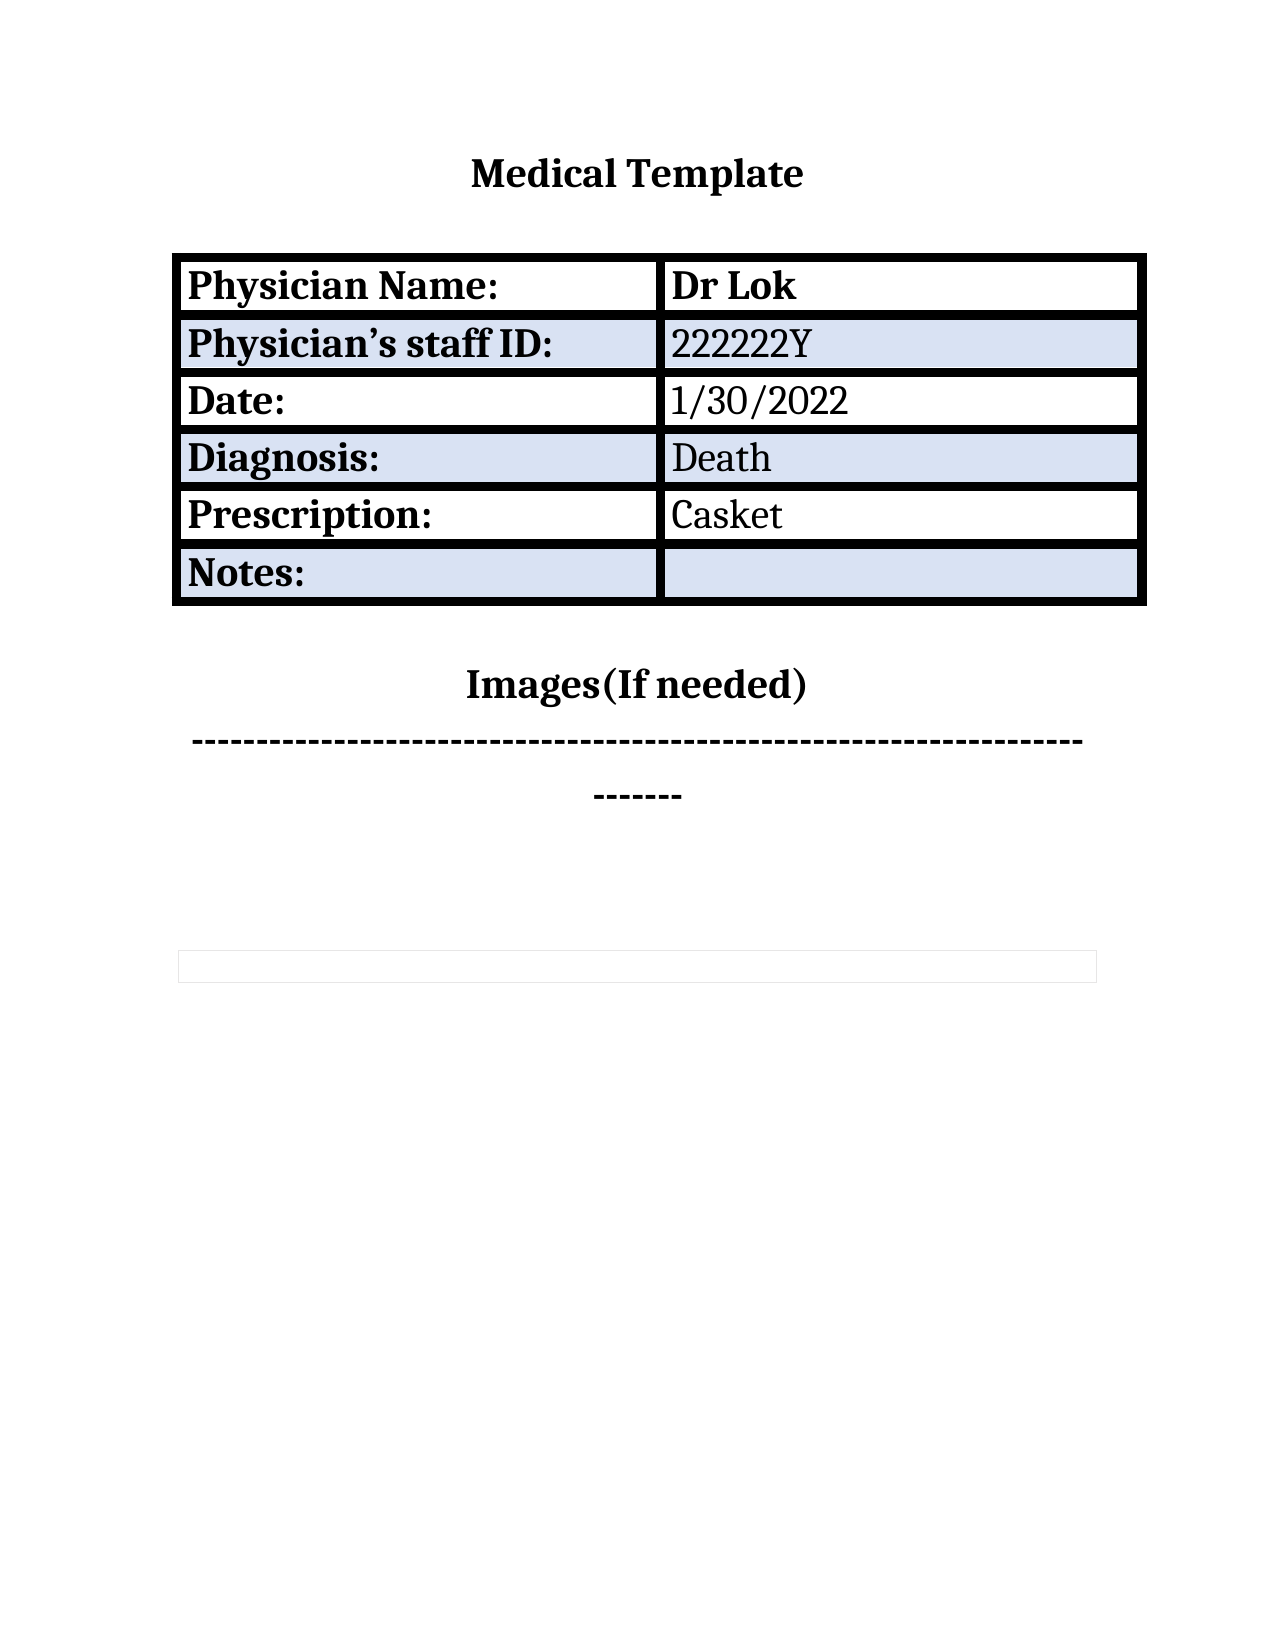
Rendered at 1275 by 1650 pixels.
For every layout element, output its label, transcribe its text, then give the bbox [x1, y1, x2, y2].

table_cell Date: [181, 377, 656, 425]
text Images(If needed) ---------------------------------------------------------------------------- [187, 606, 1087, 819]
table_cell Diagnosis: [181, 434, 656, 482]
table_cell Casket [665, 491, 1137, 539]
table_cell 222222Y [665, 320, 1137, 367]
table_header Dr Lok [665, 262, 1137, 310]
text Medical Template [187, 150, 1087, 228]
table_header Physician Name: [181, 262, 656, 310]
table_cell Death [665, 434, 1137, 482]
table_cell [665, 549, 1137, 597]
table_cell Notes: [181, 549, 656, 597]
table_cell Prescription: [181, 491, 656, 539]
table_cell 1/30/2022 [665, 377, 1137, 425]
table_cell Physician’s staff ID: [181, 320, 656, 367]
